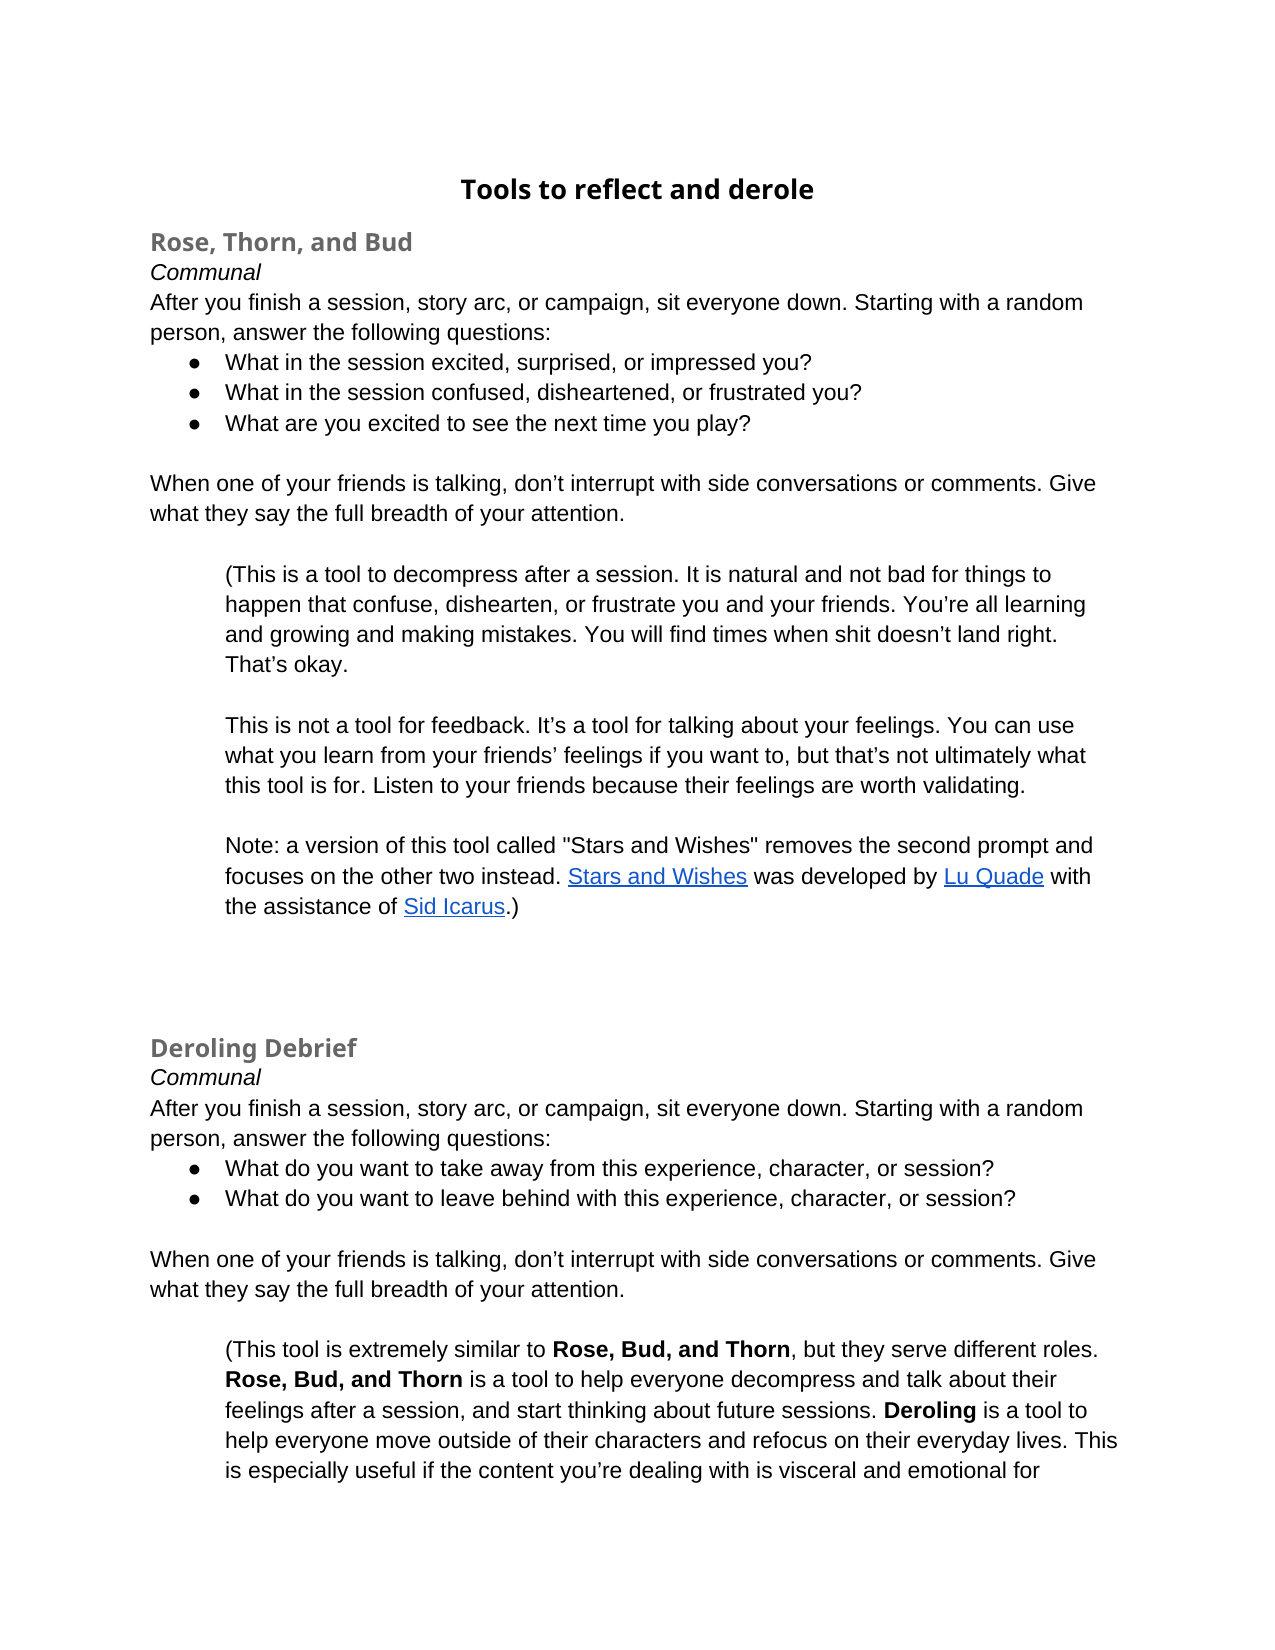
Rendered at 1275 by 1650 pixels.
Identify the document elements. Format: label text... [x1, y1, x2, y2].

text This is not a tool for feedback. It’s a tool for talking about your feelings. You can use what you learn from your friends’ feelings if you want to, but that’s not ultimately what this tool is for. Listen to your friends because their feelings are worth validating. Note: a version of this tool called "Stars and Wishes" removes the second prompt and focuses on the other two instead. Stars and Wishes was developed by Lu Quade with the assistance of Sid Icarus.) [225, 712, 1125, 919]
text After you finish a session, story arc, or campaign, sit everyone down. Starting with a random person, answer the following questions: [150, 1094, 1125, 1151]
list What in the session excited, surprised, or impressed you? [187, 349, 1125, 375]
subtitle Deroling Debrief [150, 1030, 1125, 1064]
text Communal [150, 1064, 1125, 1091]
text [225, 1336, 1125, 1483]
list What are you excited to see the next time you play? [187, 409, 1125, 436]
text When one of your friends is talking, don’t interrupt with side conversations or comments. Give what they say the full breadth of your attention. [150, 470, 1125, 526]
subtitle Rose, Thorn, and Bud [150, 224, 1125, 258]
text After you finish a session, story arc, or campaign, sit everyone down. Starting with a random person, answer the following questions: [150, 289, 1125, 345]
list What do you want to take away from this experience, character, or session? [187, 1155, 1125, 1181]
list What in the session confused, disheartened, or frustrated you? [187, 379, 1125, 406]
list What do you want to leave behind with this experience, character, or session? [187, 1185, 1125, 1212]
subtitle Tools to reflect and derole [150, 171, 1125, 208]
text When one of your friends is talking, don’t interrupt with side conversations or comments. Give what they say the full breadth of your attention. [150, 1246, 1125, 1302]
text (This is a tool to decompress after a session. It is natural and not bad for things to happen that confuse, dishearten, or frustrate you and your friends. You’re all learning and growing and making mistakes. You will find times when shit doesn’t land right. That’s okay. [225, 561, 1125, 677]
text Communal [150, 258, 1125, 285]
